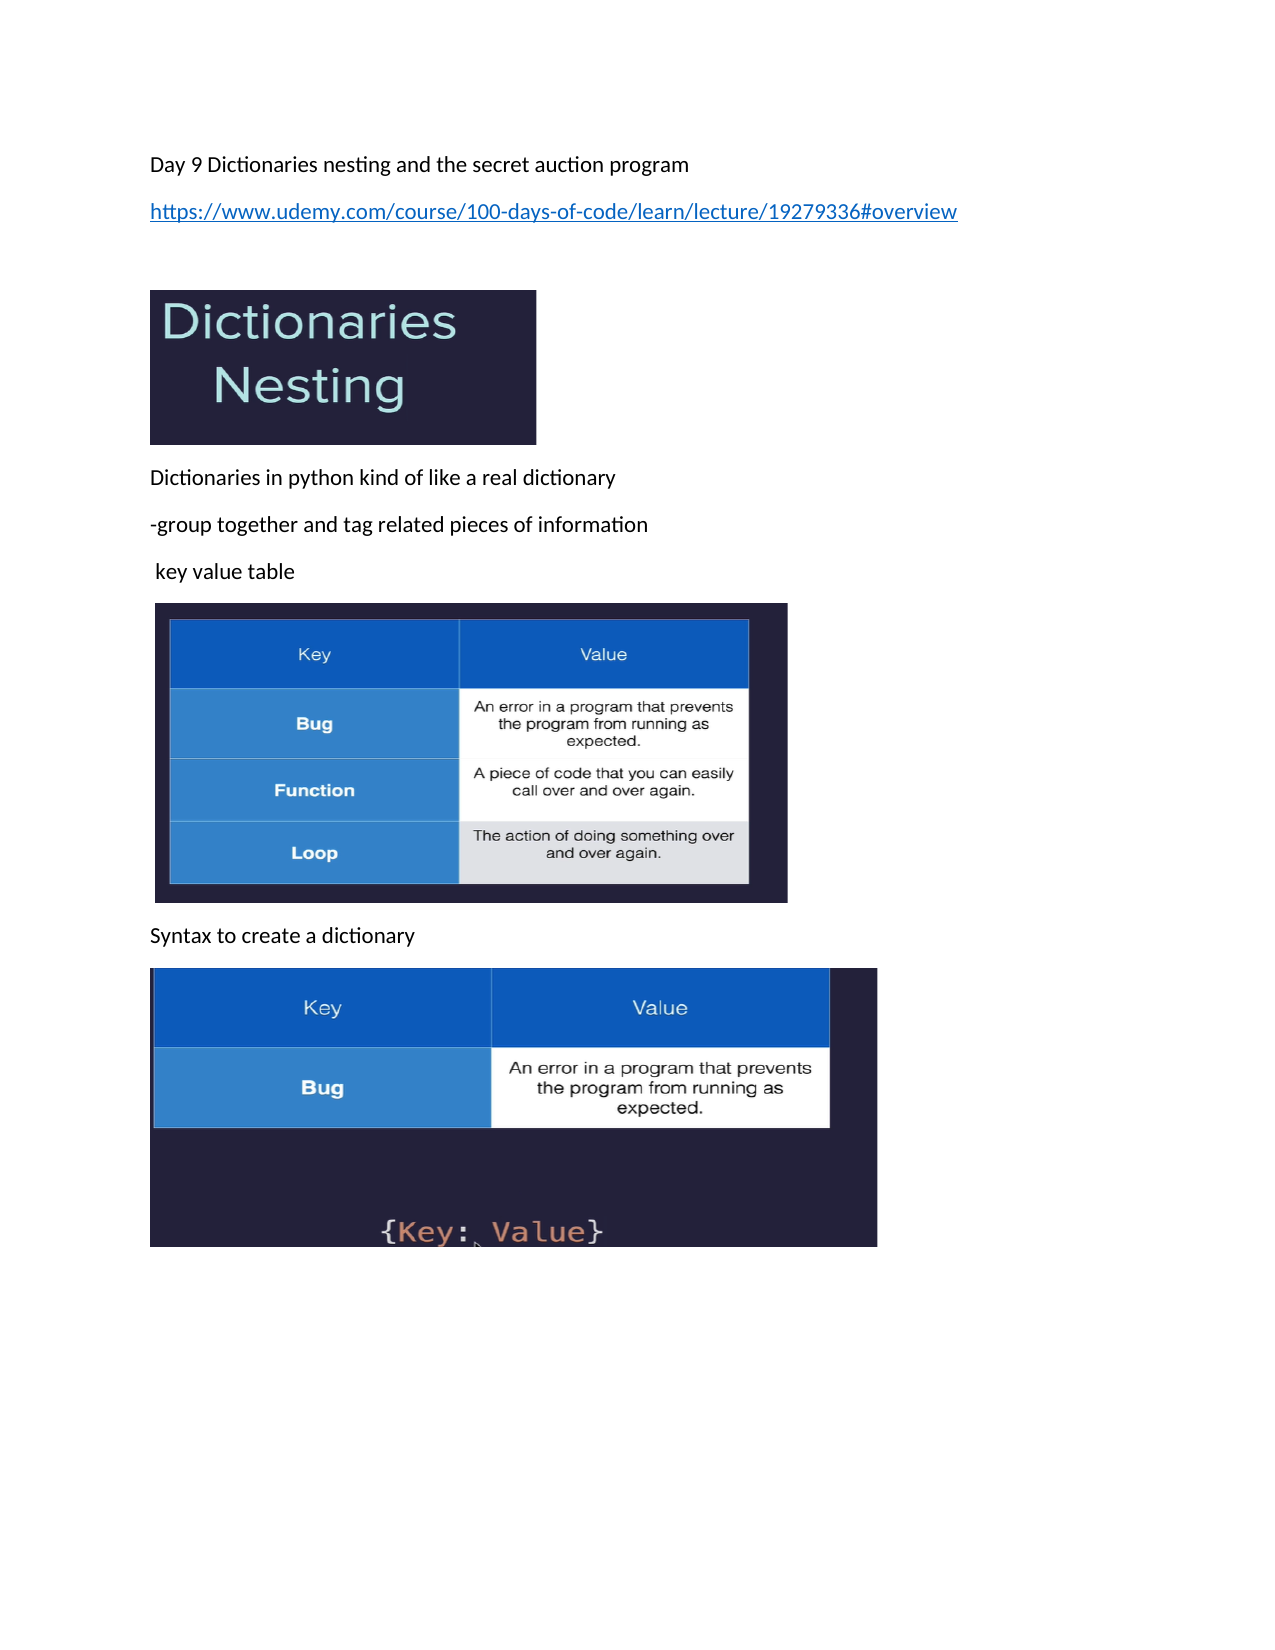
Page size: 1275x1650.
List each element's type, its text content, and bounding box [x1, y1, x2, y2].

text Day 9 Dictionaries nesting and the secret auction program [150, 150, 1125, 178]
text https://www.udemy.com/course/100-days-of-code/learn/lecture/19279336#overview [150, 197, 1125, 225]
text key value table [150, 557, 1125, 585]
picture [150, 290, 537, 445]
text Syntax to create a dictionary [150, 921, 1125, 949]
picture [150, 968, 878, 1247]
picture [155, 603, 788, 903]
text Dictionaries in python kind of like a real dictionary [150, 463, 1125, 491]
text -group together and tag related pieces of information [150, 510, 1125, 538]
